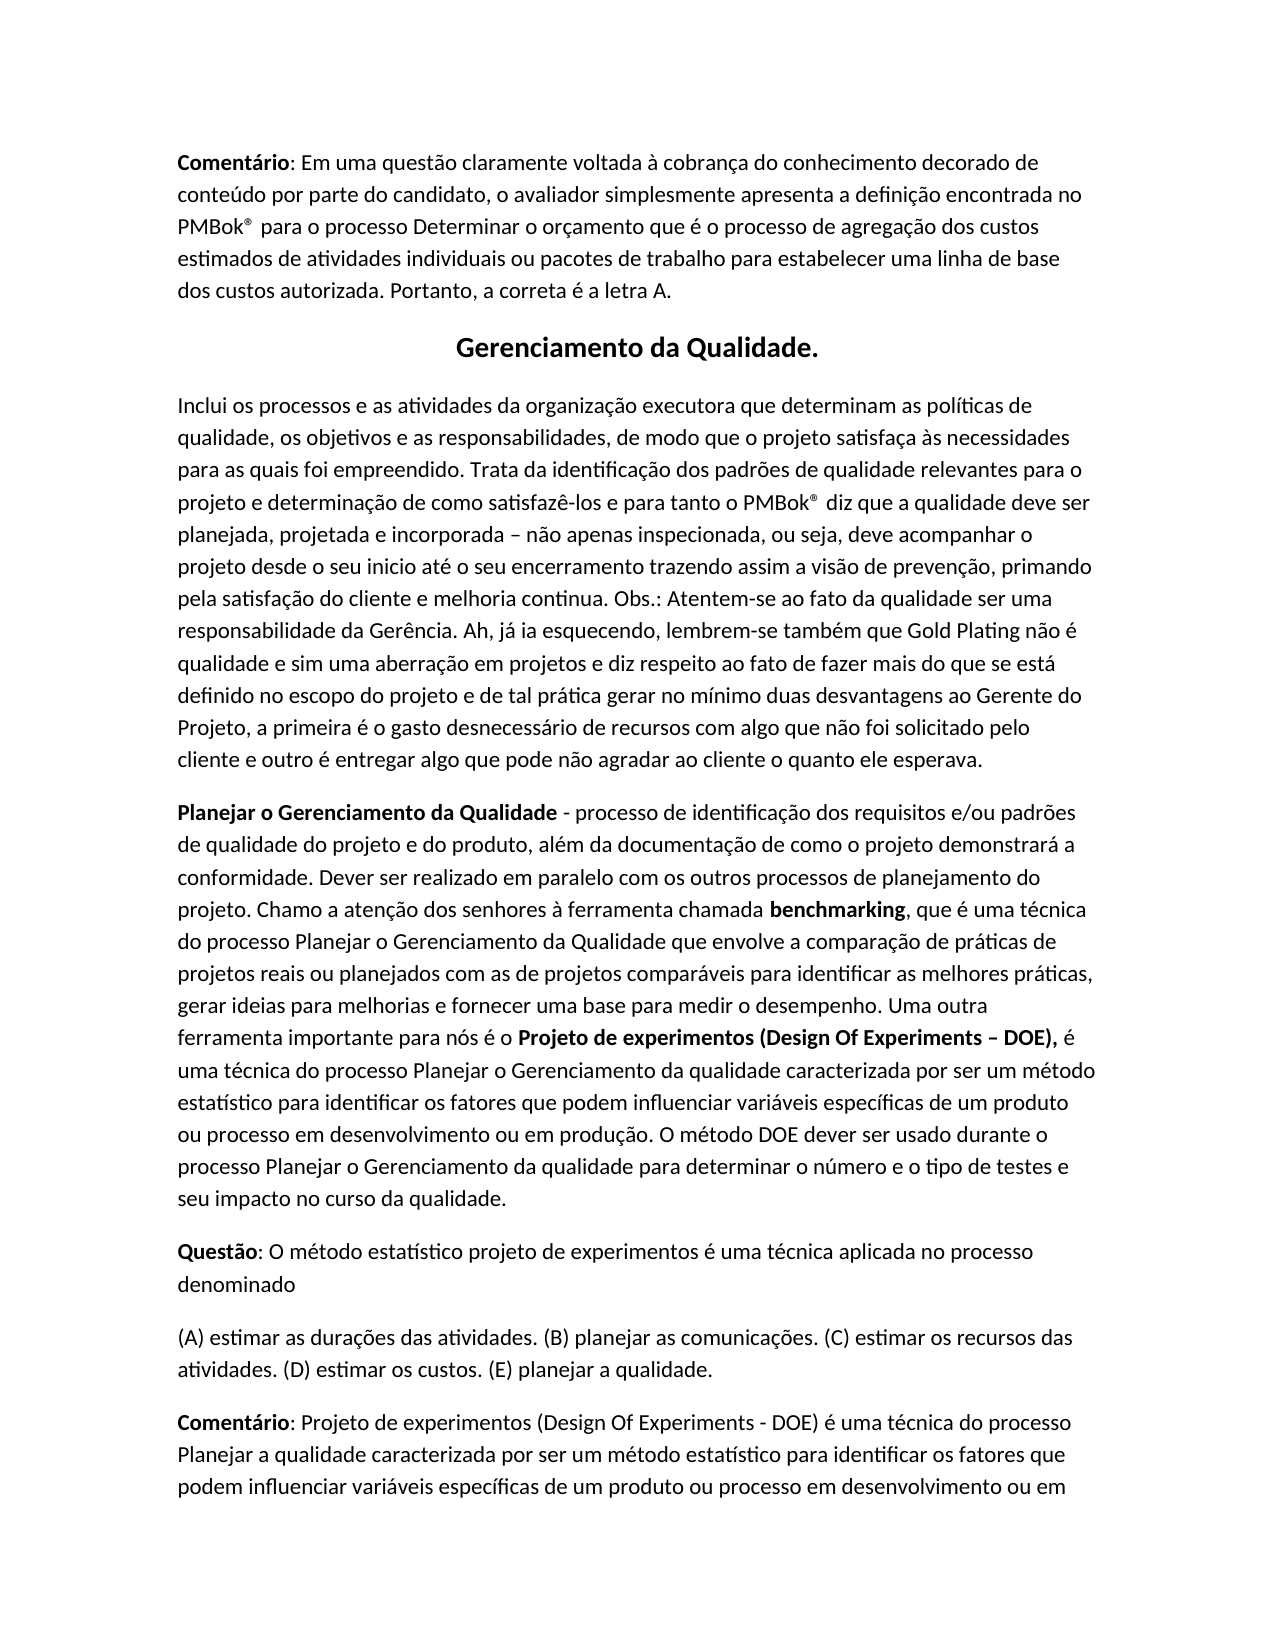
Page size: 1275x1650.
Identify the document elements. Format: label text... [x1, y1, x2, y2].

text Comentário: Em uma questão claramente voltada à cobrança do conhecimento decorado de conteúdo por parte do candidato, o avaliador simplesmente apresenta a definição encontrada no PMBok® para o processo Determinar o orçamento que é o processo de agregação dos custos estimados de atividades individuais ou pacotes de trabalho para estabelecer uma linha de base dos custos autorizada. Portanto, a correta é a letra A. [177, 148, 1098, 304]
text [177, 1408, 1098, 1500]
text Planejar o Gerenciamento da Qualidade - processo de identificação dos requisitos e/ou padrões de qualidade do projeto e do produto, além da documentação de como o projeto demonstrará a conformidade. Dever ser realizado em paralelo com os outros processos de planejamento do projeto. Chamo a atenção dos senhores à ferramenta chamada benchmarking, que é uma técnica do processo Planejar o Gerenciamento da Qualidade que envolve a comparação de práticas de projetos reais ou planejados com as de projetos comparáveis para identificar as melhores práticas, gerar ideias para melhorias e fornecer uma base para medir o desempenho. Uma outra ferramenta importante para nós é o Projeto de experimentos (Design Of Experiments – DOE), é uma técnica do processo Planejar o Gerenciamento da qualidade caracterizada por ser um método estatístico para identificar os fatores que podem influenciar variáveis específicas de um produto ou processo em desenvolvimento ou em produção. O método DOE dever ser usado durante o processo Planejar o Gerenciamento da qualidade para determinar o número e o tipo de testes e seu impacto no curso da qualidade. [177, 798, 1098, 1212]
text Questão: O método estatístico projeto de experimentos é uma técnica aplicada no processo denominado [177, 1237, 1098, 1298]
text Inclui os processos e as atividades da organização executora que determinam as políticas de qualidade, os objetivos e as responsabilidades, de modo que o projeto satisfaça às necessidades para as quais foi empreendido. Trata da identificação dos padrões de qualidade relevantes para o projeto e determinação de como satisfazê-los e para tanto o PMBok® diz que a qualidade deve ser planejada, projetada e incorporada – não apenas inspecionada, ou seja, deve acompanhar o projeto desde o seu inicio até o seu encerramento trazendo assim a visão de prevenção, primando pela satisfação do cliente e melhoria continua. Obs.: Atentem-se ao fato da qualidade ser uma responsabilidade da Gerência. Ah, já ia esquecendo, lembrem-se também que Gold Plating não é qualidade e sim uma aberração em projetos e diz respeito ao fato de fazer mais do que se está definido no escopo do projeto e de tal prática gerar no mínimo duas desvantagens ao Gerente do Projeto, a primeira é o gasto desnecessário de recursos com algo que não foi solicitado pelo cliente e outro é entregar algo que pode não agradar ao cliente o quanto ele esperava. [177, 391, 1098, 773]
text (A) estimar as durações das atividades. (B) planejar as comunicações. (C) estimar os recursos das atividades. (D) estimar os custos. (E) planejar a qualidade. [177, 1323, 1098, 1383]
text Gerenciamento da Qualidade. [177, 329, 1098, 365]
